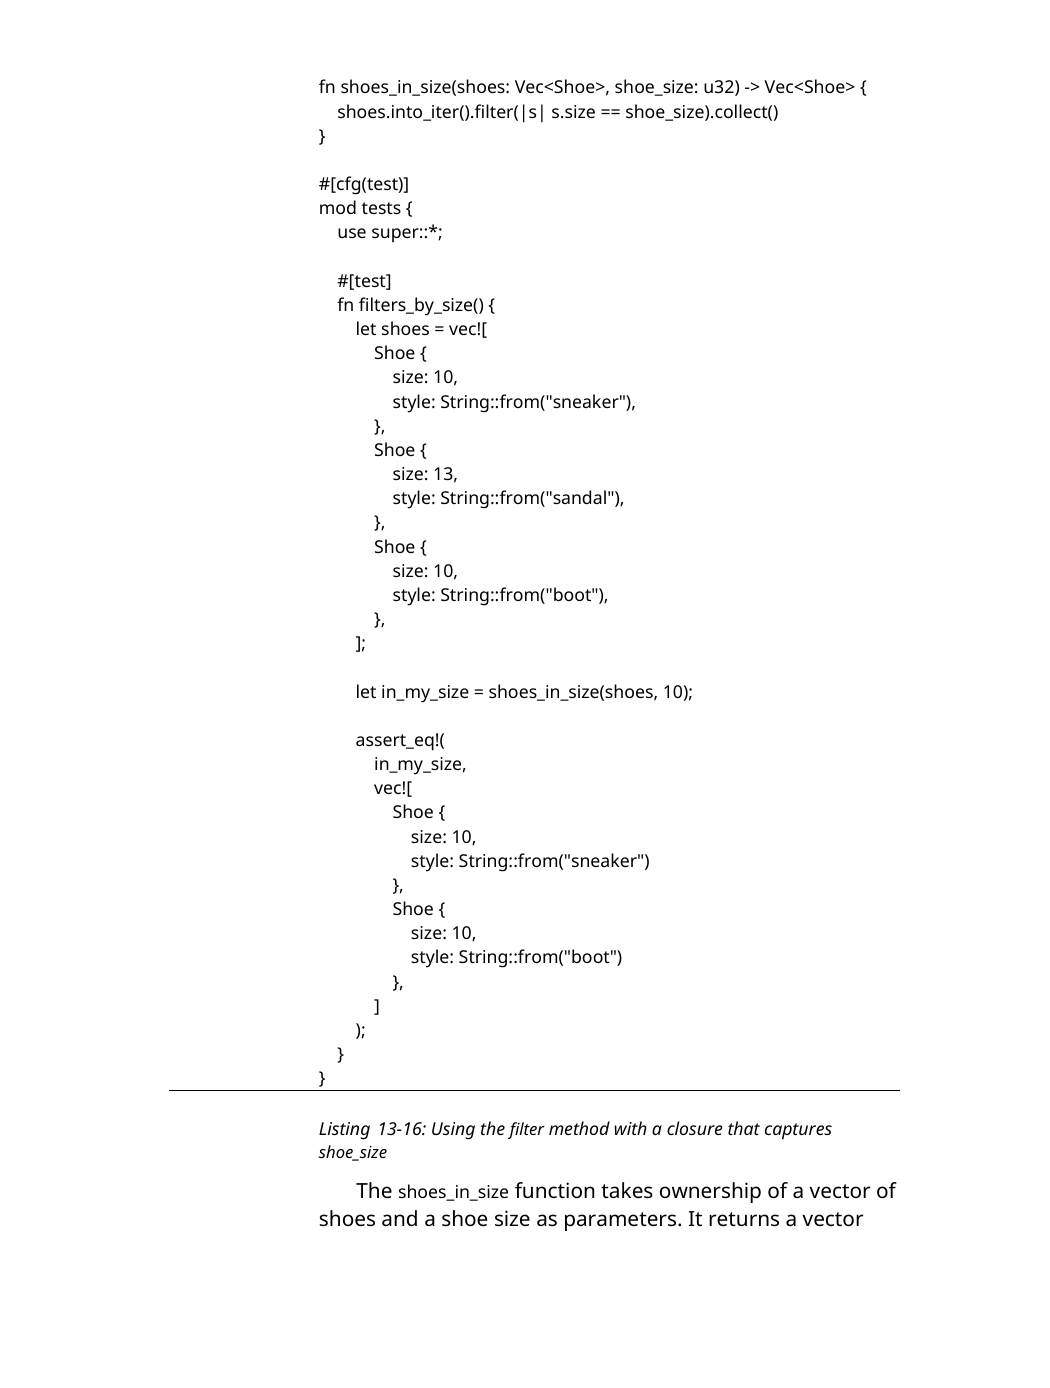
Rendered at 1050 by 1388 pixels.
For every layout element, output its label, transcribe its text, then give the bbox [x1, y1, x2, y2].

list Listing 13-16: Using the filter method with a closure that captures shoe_size [319, 1117, 900, 1163]
text style: String::from("sneaker") [319, 848, 900, 872]
text size: 13, [319, 462, 900, 486]
text use super::*; [319, 220, 900, 244]
text Shoe { [319, 897, 900, 921]
text size: 10, [319, 558, 900, 582]
text vec![ [319, 776, 900, 800]
text let shoes = vec![ [319, 317, 900, 341]
text shoes.into_iter().filter(|s| s.size == shoe_size).collect() [319, 99, 900, 123]
text }, [319, 969, 900, 993]
text ]; [319, 631, 900, 655]
text }, [319, 510, 900, 534]
text mod tests { [319, 196, 900, 220]
text fn shoes_in_size(shoes: Vec<Shoe>, shoe_size: u32) -> Vec<Shoe> { [319, 75, 900, 99]
text } [319, 1042, 900, 1066]
text style: String::from("sneaker"), [319, 389, 900, 413]
text ); [319, 1017, 900, 1042]
text }, [319, 413, 900, 437]
text assert_eq!( [319, 727, 900, 752]
text in_my_size, [319, 752, 900, 776]
text } [319, 1066, 900, 1090]
text Shoe { [319, 534, 900, 558]
text #[cfg(test)] [319, 172, 900, 196]
text } [319, 123, 900, 147]
text #[test] [319, 268, 900, 292]
text size: 10, [319, 365, 900, 389]
text style: String::from("boot") [319, 945, 900, 969]
text Shoe { [319, 341, 900, 365]
text style: String::from("sandal"), [319, 486, 900, 510]
text size: 10, [319, 921, 900, 945]
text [319, 1176, 900, 1233]
text fn filters_by_size() { [319, 292, 900, 317]
text }, [319, 872, 900, 897]
text ] [319, 993, 900, 1017]
text }, [319, 607, 900, 631]
text style: String::from("boot"), [319, 582, 900, 607]
text Shoe { [319, 437, 900, 462]
text let in_my_size = shoes_in_size(shoes, 10); [319, 679, 900, 703]
text Shoe { [319, 800, 900, 824]
text size: 10, [319, 824, 900, 848]
